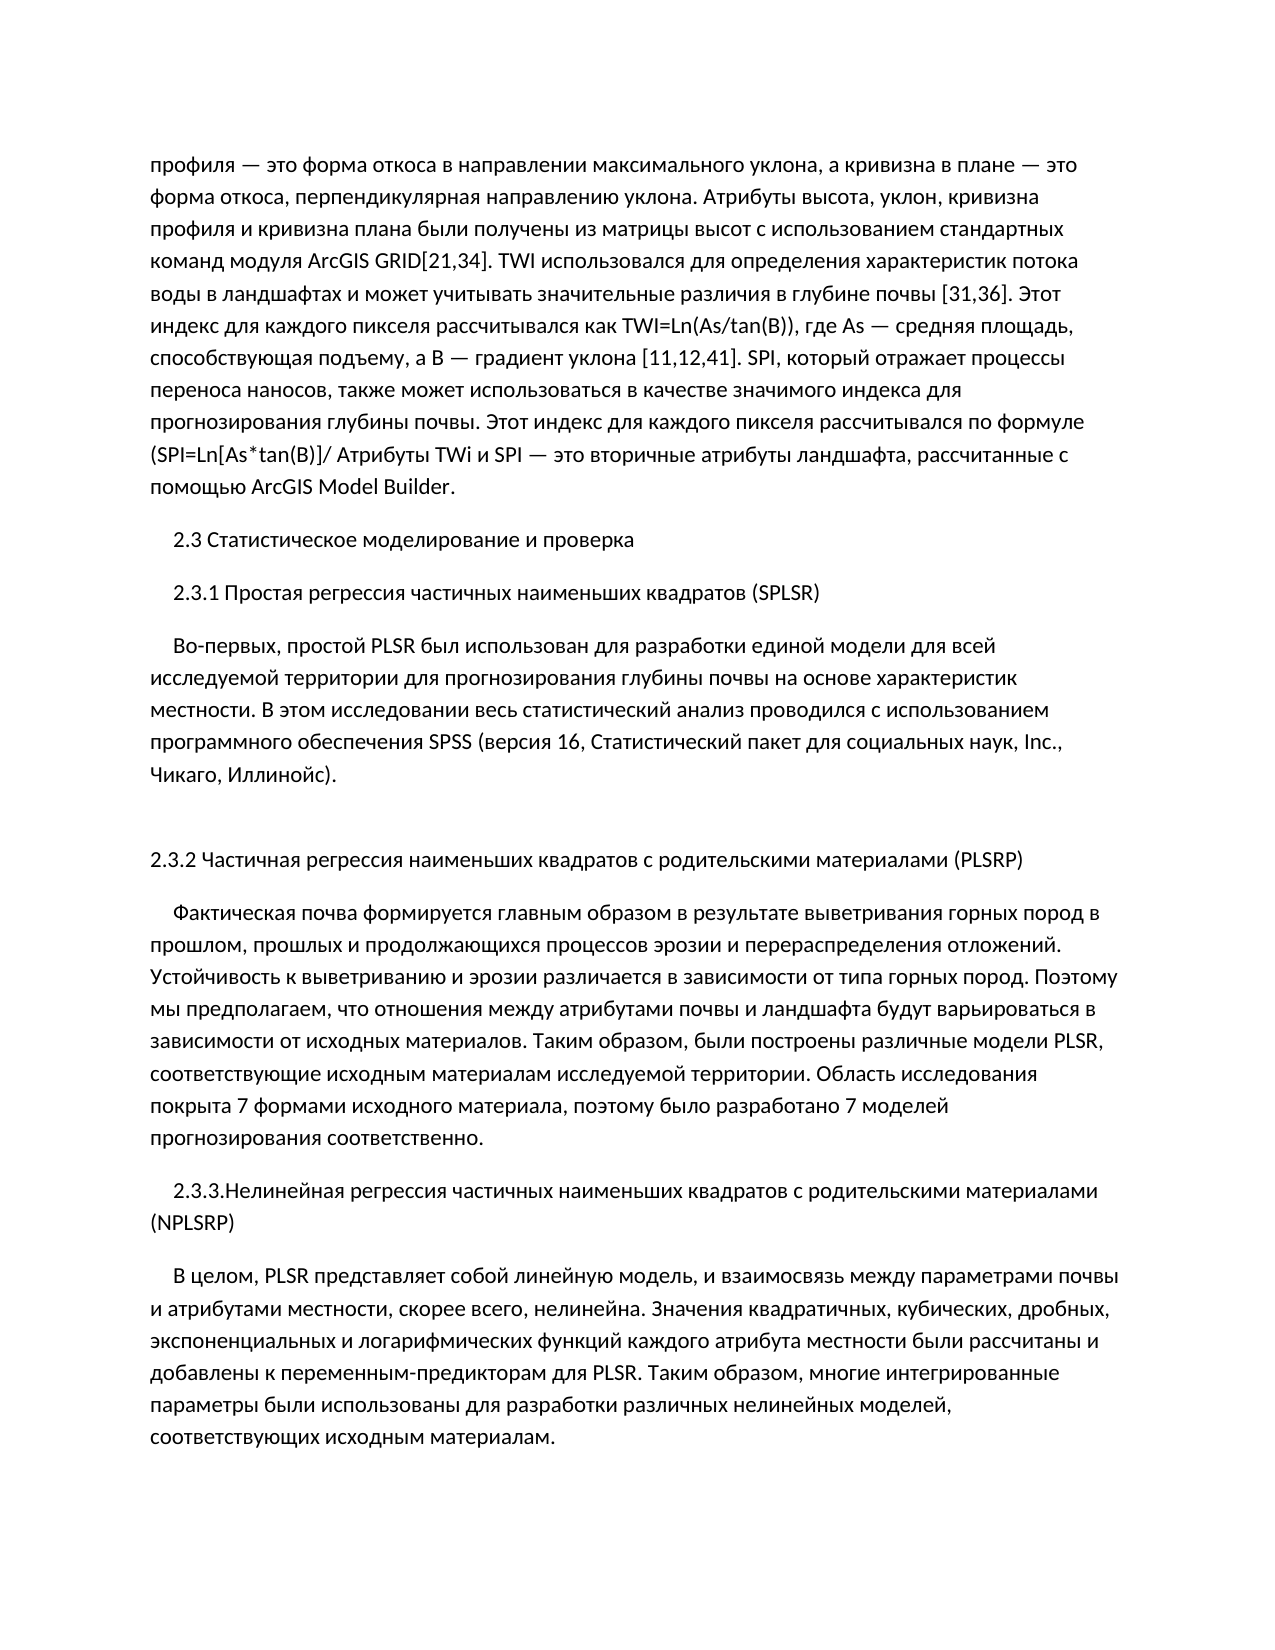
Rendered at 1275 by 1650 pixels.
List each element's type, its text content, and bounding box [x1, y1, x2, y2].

text Фактическая почва формируется главным образом в результате выветривания горных пород в прошлом, прошлых и продолжающихся процессов эрозии и перераспределения отложений. Устойчивость к выветриванию и эрозии различается в зависимости от типа горных пород. Поэтому мы предполагаем, что отношения между атрибутами почвы и ландшафта будут варьироваться в зависимости от исходных материалов. Таким образом, были построены различные модели PLSR, соответствующие исходным материалам исследуемой территории. Область исследования покрыта 7 формами исходного материала, поэтому было разработано 7 моделей прогнозирования соответственно. [150, 898, 1125, 1151]
text 2.3 Статистическое моделирование и проверка [150, 525, 1125, 553]
text В целом, PLSR представляет собой линейную модель, и взаимосвязь между параметрами почвы и атрибутами местности, скорее всего, нелинейна. Значения квадратичных, кубических, дробных, экспоненциальных и логарифмических функций каждого атрибута местности были рассчитаны и добавлены к переменным-предикторам для PLSR. Таким образом, многие интегрированные параметры были использованы для разработки различных нелинейных моделей, соответствующих исходным материалам. [150, 1261, 1125, 1450]
text 2.3.2 Частичная регрессия наименьших квадратов с родительскими материалами (PLSRP) [150, 813, 1125, 873]
text 2.3.3.Нелинейная регрессия частичных наименьших квадратов с родительскими материалами (NPLSRP) [150, 1176, 1125, 1236]
text Во-первых, простой PLSR был использован для разработки единой модели для всей исследуемой территории для прогнозирования глубины почвы на основе характеристик местности. В этом исследовании весь статистический анализ проводился с использованием программного обеспечения SPSS (версия 16, Статистический пакет для социальных наук, Inc., Чикаго, Иллинойс). [150, 631, 1125, 788]
text 2.3.1 Простая регрессия частичных наименьших квадратов (SPLSR) [150, 578, 1125, 606]
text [150, 150, 1125, 500]
